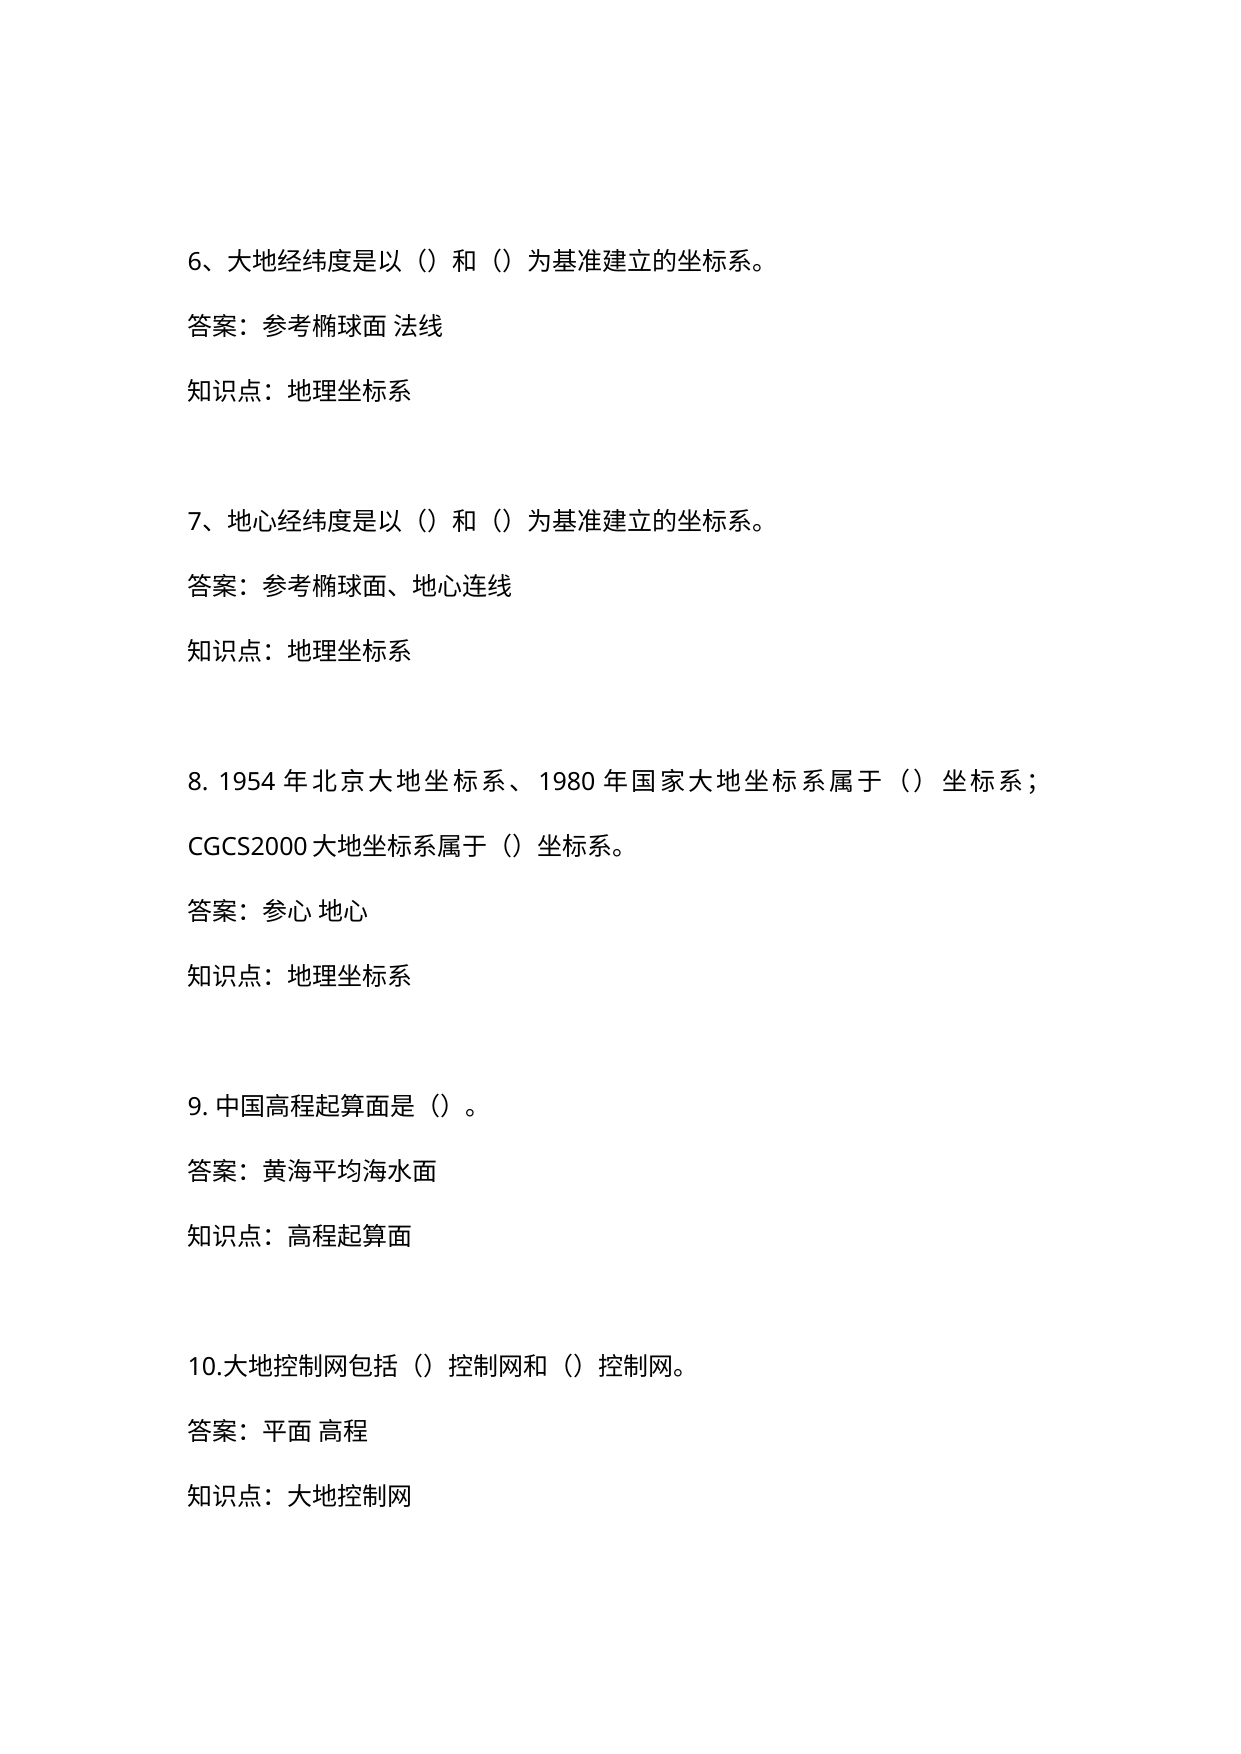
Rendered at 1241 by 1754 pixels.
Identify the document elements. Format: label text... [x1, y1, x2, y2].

text 9. 中国高程起算面是（）。 [187, 1072, 1053, 1137]
text 知识点：地理坐标系 [187, 357, 1053, 422]
text 知识点：高程起算面 [187, 1202, 1053, 1267]
text 答案：参考椭球面、地心连线 [187, 552, 1053, 617]
text 知识点：地理坐标系 [187, 617, 1053, 682]
text 知识点：地理坐标系 [187, 942, 1053, 1007]
text 知识点：大地控制网 [187, 1462, 1053, 1527]
text 6、大地经纬度是以（）和（）为基准建立的坐标系。 [187, 227, 1053, 292]
text 10.大地控制网包括（）控制网和（）控制网。 [187, 1332, 1053, 1397]
text 答案：平面 高程 [187, 1397, 1053, 1462]
text 答案：参考椭球面 法线 [187, 292, 1053, 357]
text 7、地心经纬度是以（）和（）为基准建立的坐标系。 [187, 487, 1053, 552]
text 答案：黄海平均海水面 [187, 1137, 1053, 1202]
text 8. 1954年北京大地坐标系、1980年国家大地坐标系属于（）坐标系；CGCS2000大地坐标系属于（）坐标系。 [187, 747, 1053, 877]
text 答案：参心 地心 [187, 877, 1053, 942]
